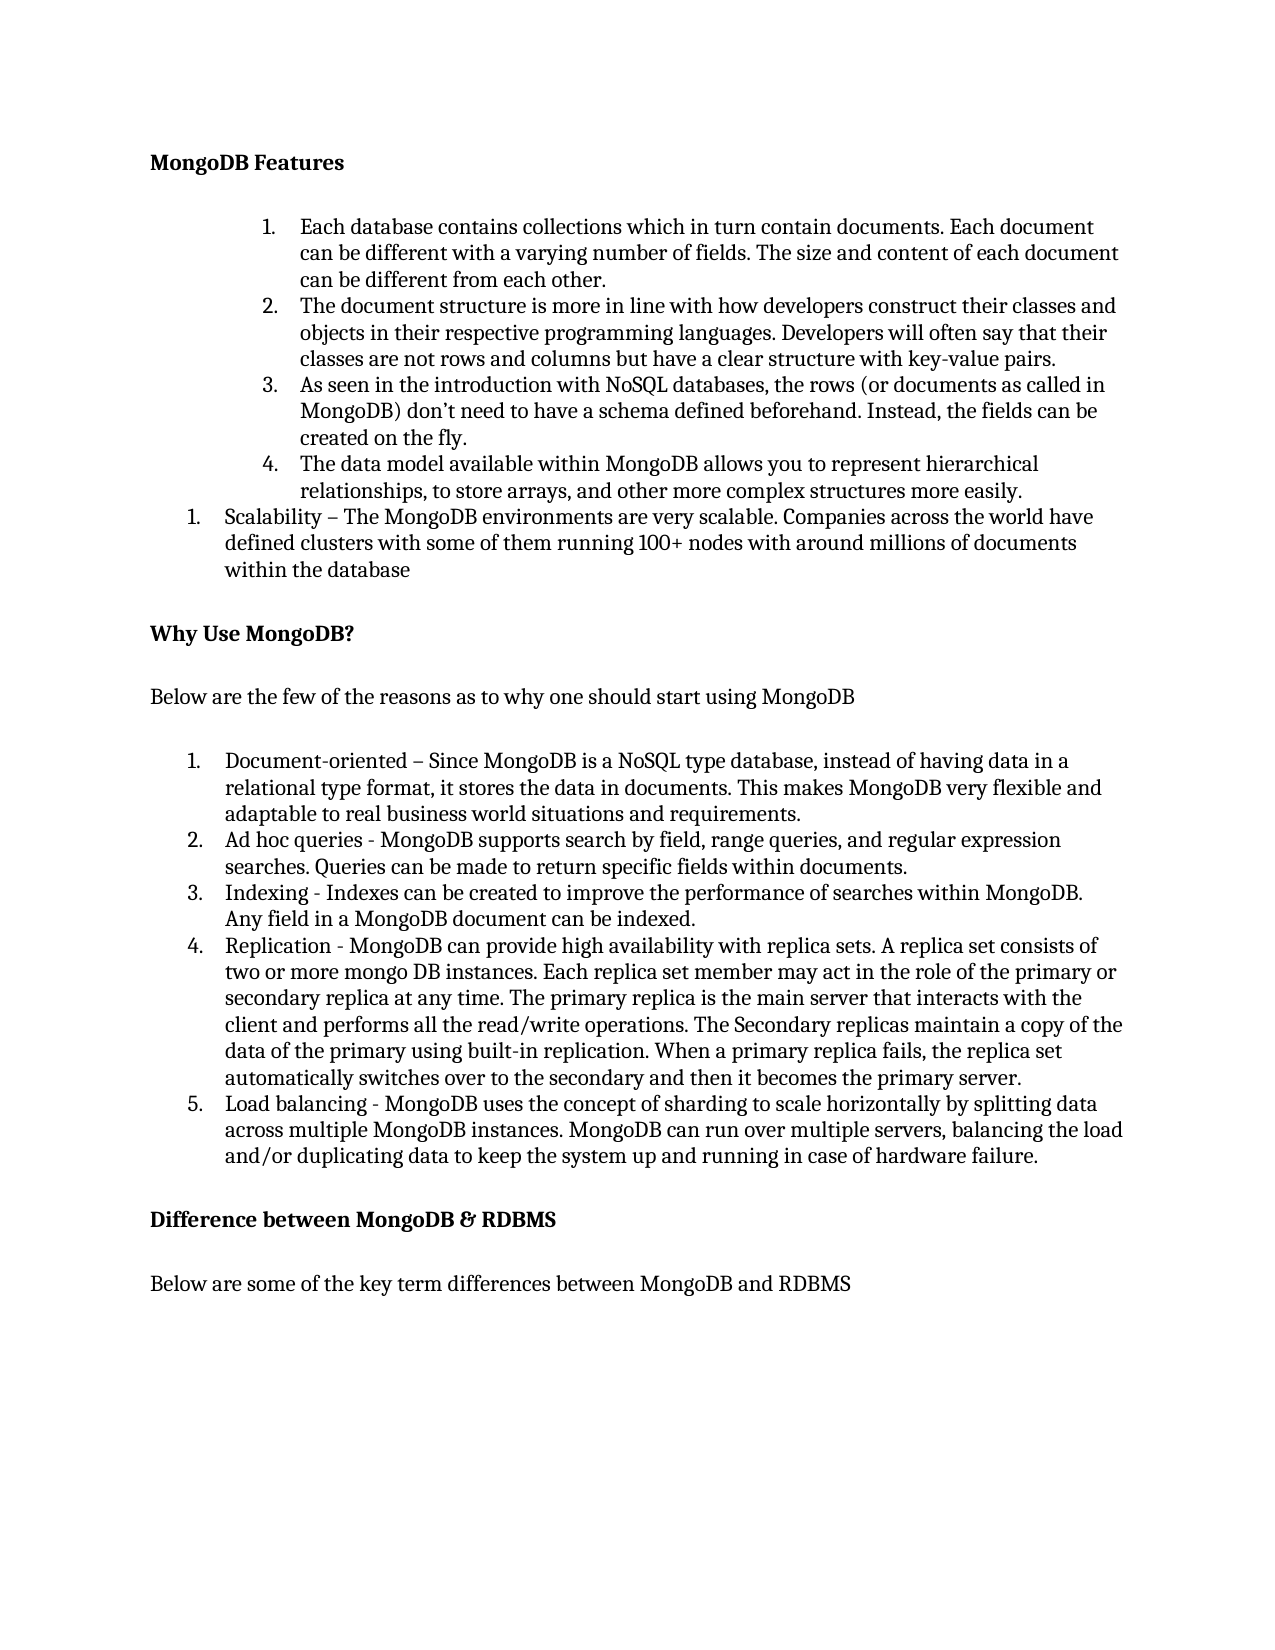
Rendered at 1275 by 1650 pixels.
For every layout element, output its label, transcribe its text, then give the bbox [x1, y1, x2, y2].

subtitle Below are some of the key term differences between MongoDB and RDBMS [150, 1271, 1125, 1297]
subtitle As seen in the introduction with NoSQL databases, the rows (or documents as called in MongoDB) don’t need to have a schema defined beforehand. Instead, the fields can be created on the fly. [262, 372, 1125, 451]
subtitle Below are the few of the reasons as to why one should start using MongoDB [150, 684, 1125, 711]
subtitle Why Use MongoDB? [150, 620, 1125, 647]
subtitle Scalability – The MongoDB environments are very scalable. Companies across the world have defined clusters with some of them running 100+ nodes with around millions of documents within the database [187, 504, 1125, 583]
subtitle Ad hoc queries - MongoDB supports search by field, range queries, and regular expression searches. Queries can be made to return specific fields within documents. [187, 827, 1125, 880]
subtitle Difference between MongoDB & RDBMS [150, 1207, 1125, 1233]
subtitle Each database contains collections which in turn contain documents. Each document can be different with a varying number of fields. The size and content of each document can be different from each other. [262, 214, 1125, 293]
subtitle Indexing - Indexes can be created to improve the performance of searches within MongoDB. Any field in a MongoDB document can be indexed. [187, 880, 1125, 932]
subtitle Document-oriented – Since MongoDB is a NoSQL type database, instead of having data in a relational type format, it stores the data in documents. This makes MongoDB very flexible and adaptable to real business world situations and requirements. [187, 748, 1125, 827]
subtitle Replication - MongoDB can provide high availability with replica sets. A replica set consists of two or more mongo DB instances. Each replica set member may act in the role of the primary or secondary replica at any time. The primary replica is the main server that interacts with the client and performs all the read/write operations. The Secondary replicas maintain a copy of the data of the primary using built-in replication. When a primary replica fails, the replica set automatically switches over to the secondary and then it becomes the primary server. [187, 932, 1125, 1091]
subtitle The data model available within MongoDB allows you to represent hierarchical relationships, to store arrays, and other more complex structures more easily. [262, 451, 1125, 504]
subtitle MongoDB Features [150, 150, 1125, 176]
subtitle Load balancing - MongoDB uses the concept of sharding to scale horizontally by splitting data across multiple MongoDB instances. MongoDB can run over multiple servers, balancing the load and/or duplicating data to keep the system up and running in case of hardware failure. [187, 1091, 1125, 1170]
subtitle The document structure is more in line with how developers construct their classes and objects in their respective programming languages. Developers will often say that their classes are not rows and columns but have a clear structure with key-value pairs. [262, 293, 1125, 372]
